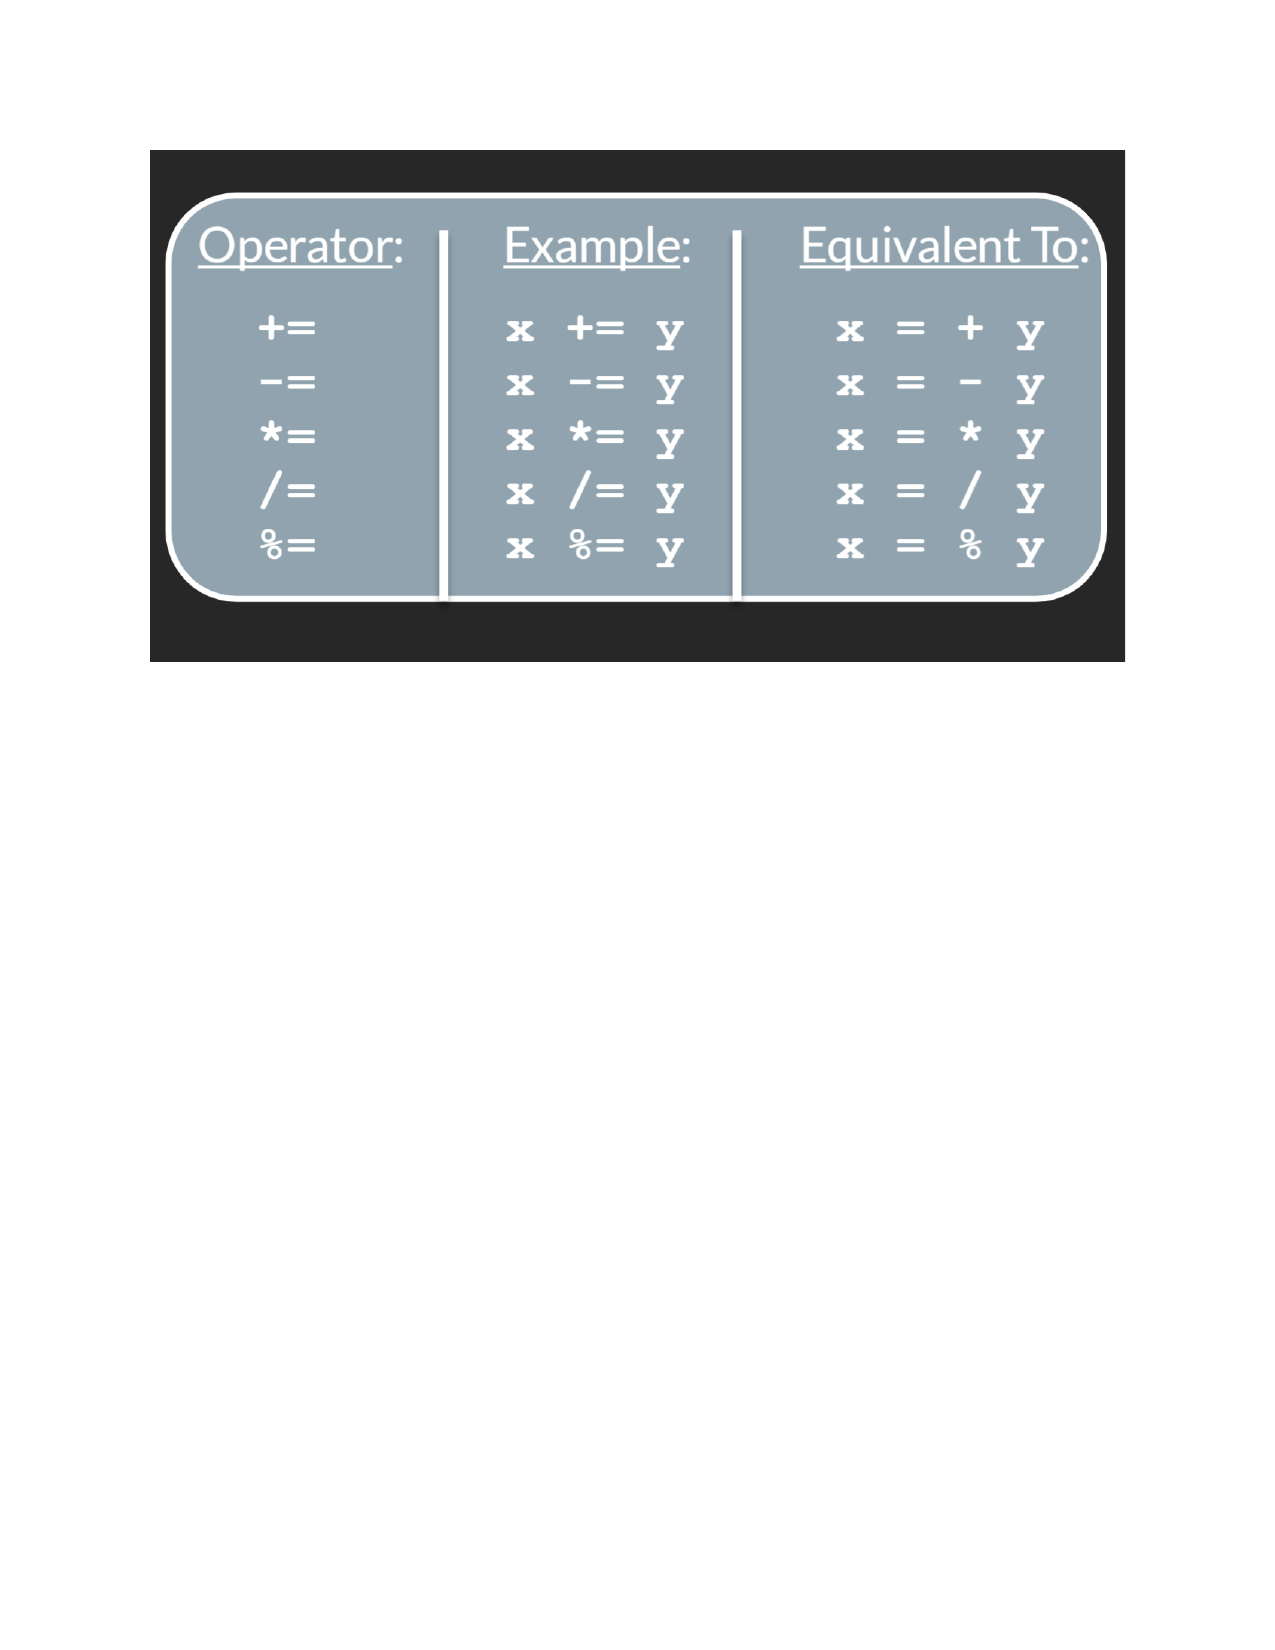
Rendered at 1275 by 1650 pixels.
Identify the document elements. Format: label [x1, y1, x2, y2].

picture [150, 150, 1125, 662]
